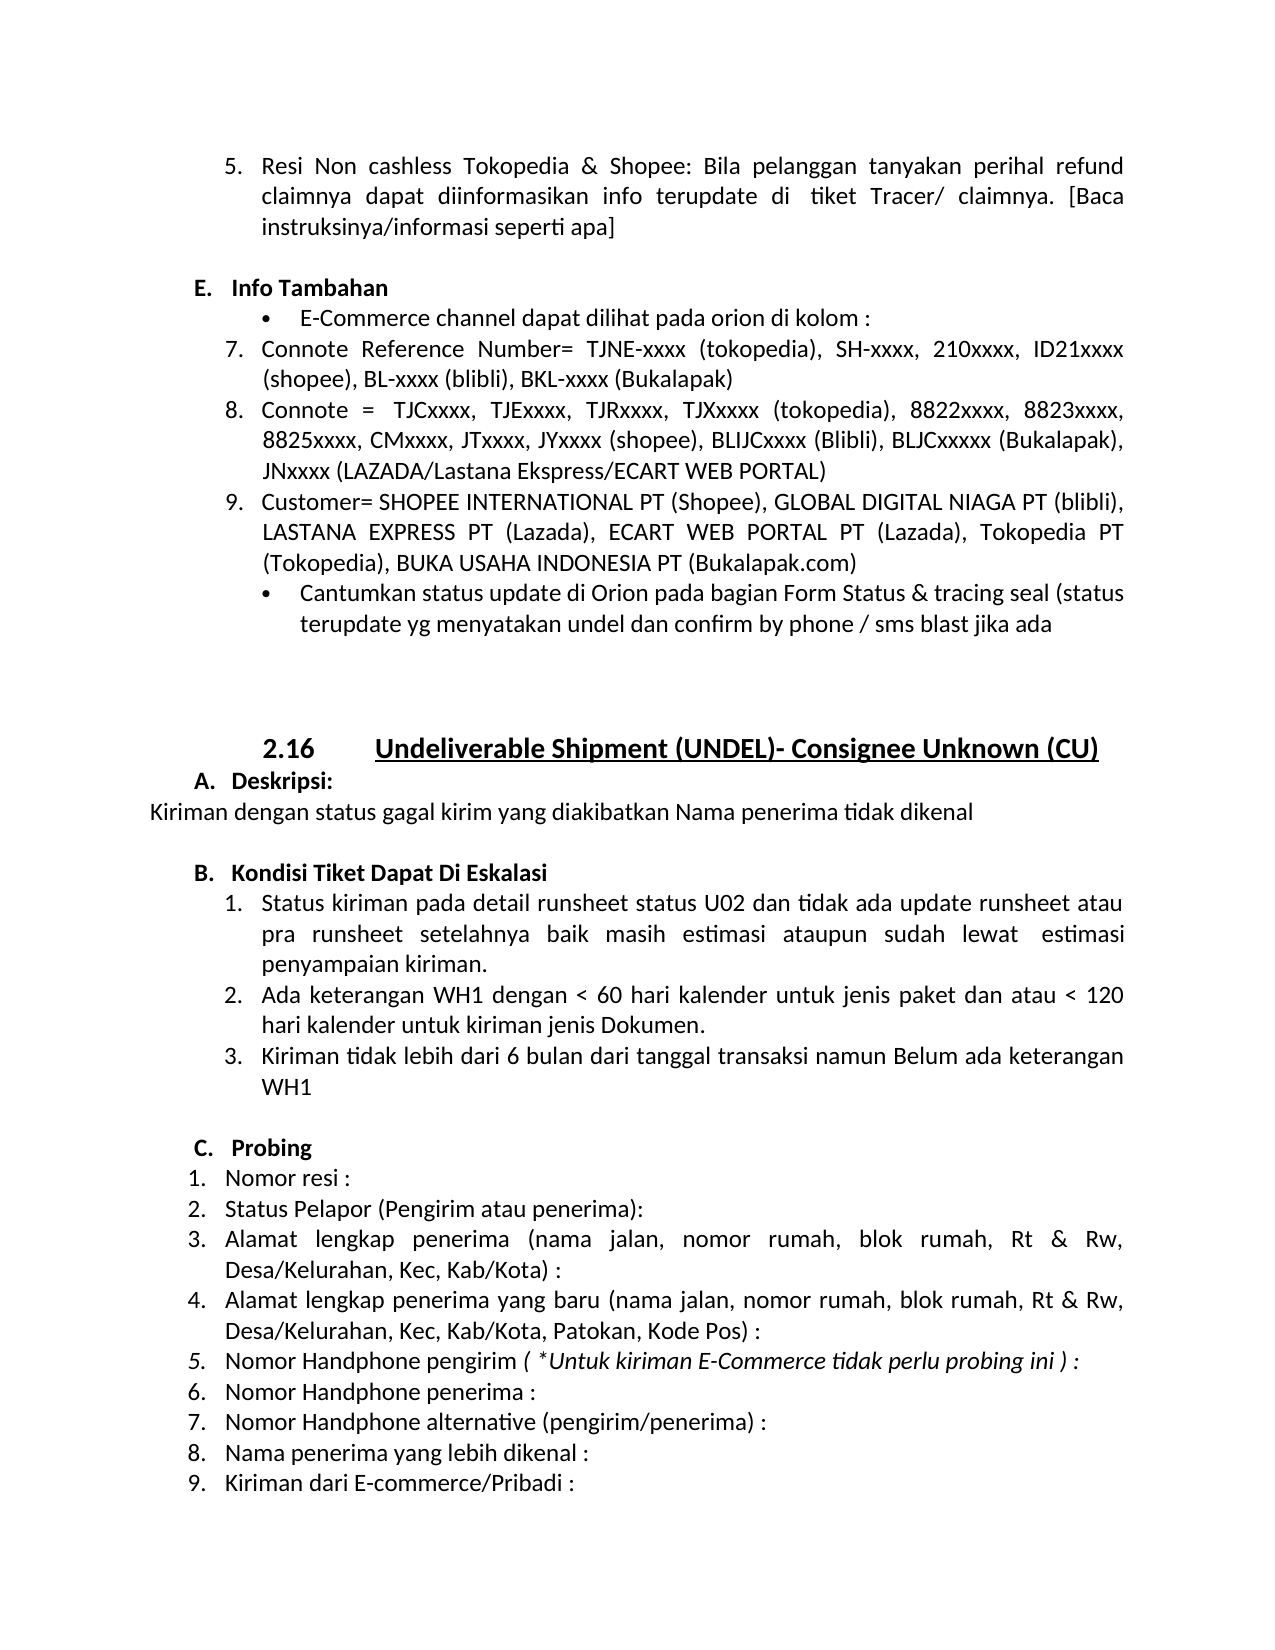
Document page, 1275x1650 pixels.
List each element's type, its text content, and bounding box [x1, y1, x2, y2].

list Connote Reference Number= TJNE-xxxx (tokopedia), SH-xxxx, 210xxxx, ID21xxxx (shopee), BL-xxxx (blibli), BKL-xxxx (Bukalapak) [225, 333, 1125, 394]
list Nomor Handphone alternative (pengirim/penerima) : [187, 1406, 1125, 1437]
list Kondisi Tiket Dapat Di Eskalasi [194, 857, 1125, 888]
list Info Tambahan [194, 272, 1125, 303]
list Deskripsi: [194, 766, 1125, 796]
list Nomor resi : [187, 1162, 1125, 1193]
list Undeliverable Shipment (UNDEL)- Consignee Unknown (CU) [262, 730, 1125, 766]
list Nama penerima yang lebih dikenal : [187, 1437, 1125, 1467]
list Ada keterangan WH1 dengan < 60 hari kalender untuk jenis paket dan atau < 120 hari kalender untuk kiriman jenis Dokumen. [224, 979, 1125, 1040]
list Nomor Handphone penerima : [187, 1376, 1125, 1406]
list Kiriman tidak lebih dari 6 bulan dari tanggal transaksi namun Belum ada keterangan WH1 [224, 1040, 1125, 1101]
list Probing [194, 1132, 1125, 1162]
list Status kiriman pada detail runsheet status U02 dan tidak ada update runsheet atau pra runsheet setelahnya baik masih estimasi ataupun sudah lewat estimasi penyampaian kiriman. [224, 888, 1125, 979]
list Alamat lengkap penerima (nama jalan, nomor rumah, blok rumah, Rt & Rw, Desa/Kelurahan, Kec, Kab/Kota) : [187, 1223, 1125, 1284]
list Cantumkan status update di Orion pada bagian Form Status & tracing seal (status terupdate yg menyatakan undel dan confirm by phone / sms blast jika ada [262, 577, 1125, 638]
list Connote = TJCxxxx, TJExxxx, TJRxxxx, TJXxxxx (tokopedia), 8822xxxx, 8823xxxx, 8825xxxx, CMxxxx, JTxxxx, JYxxxx (shopee), BLIJCxxxx (Blibli), BLJCxxxxx (Bukalapak), JNxxxx (LAZADA/Lastana Ekspress/ECART WEB PORTAL) [225, 394, 1125, 486]
list Resi Non cashless Tokopedia & Shopee: Bila pelanggan tanyakan perihal refund claimnya dapat diinformasikan info terupdate di tiket Tracer/ claimnya. [Baca instruksinya/informasi seperti apa] [224, 150, 1125, 242]
list Customer= SHOPEE INTERNATIONAL PT (Shopee), GLOBAL DIGITAL NIAGA PT (blibli), LASTANA EXPRESS PT (Lazada), ECART WEB PORTAL PT (Lazada), Tokopedia PT (Tokopedia), BUKA USAHA INDONESIA PT (Bukalapak.com) [225, 486, 1125, 577]
list Alamat lengkap penerima yang baru (nama jalan, nomor rumah, blok rumah, Rt & Rw, Desa/Kelurahan, Kec, Kab/Kota, Patokan, Kode Pos) : [187, 1284, 1125, 1345]
text Kiriman dengan status gagal kirim yang diakibatkan Nama penerima tidak dikenal [150, 796, 1125, 827]
list Status Pelapor (Pengirim atau penerima): [187, 1193, 1125, 1223]
list Kiriman dari E-commerce/Pribadi : [187, 1467, 1125, 1498]
list Nomor Handphone pengirim ( *Untuk kiriman E-Commerce tidak perlu probing ini ) : [187, 1345, 1125, 1376]
list E-Commerce channel dapat dilihat pada orion di kolom : [262, 303, 1125, 333]
